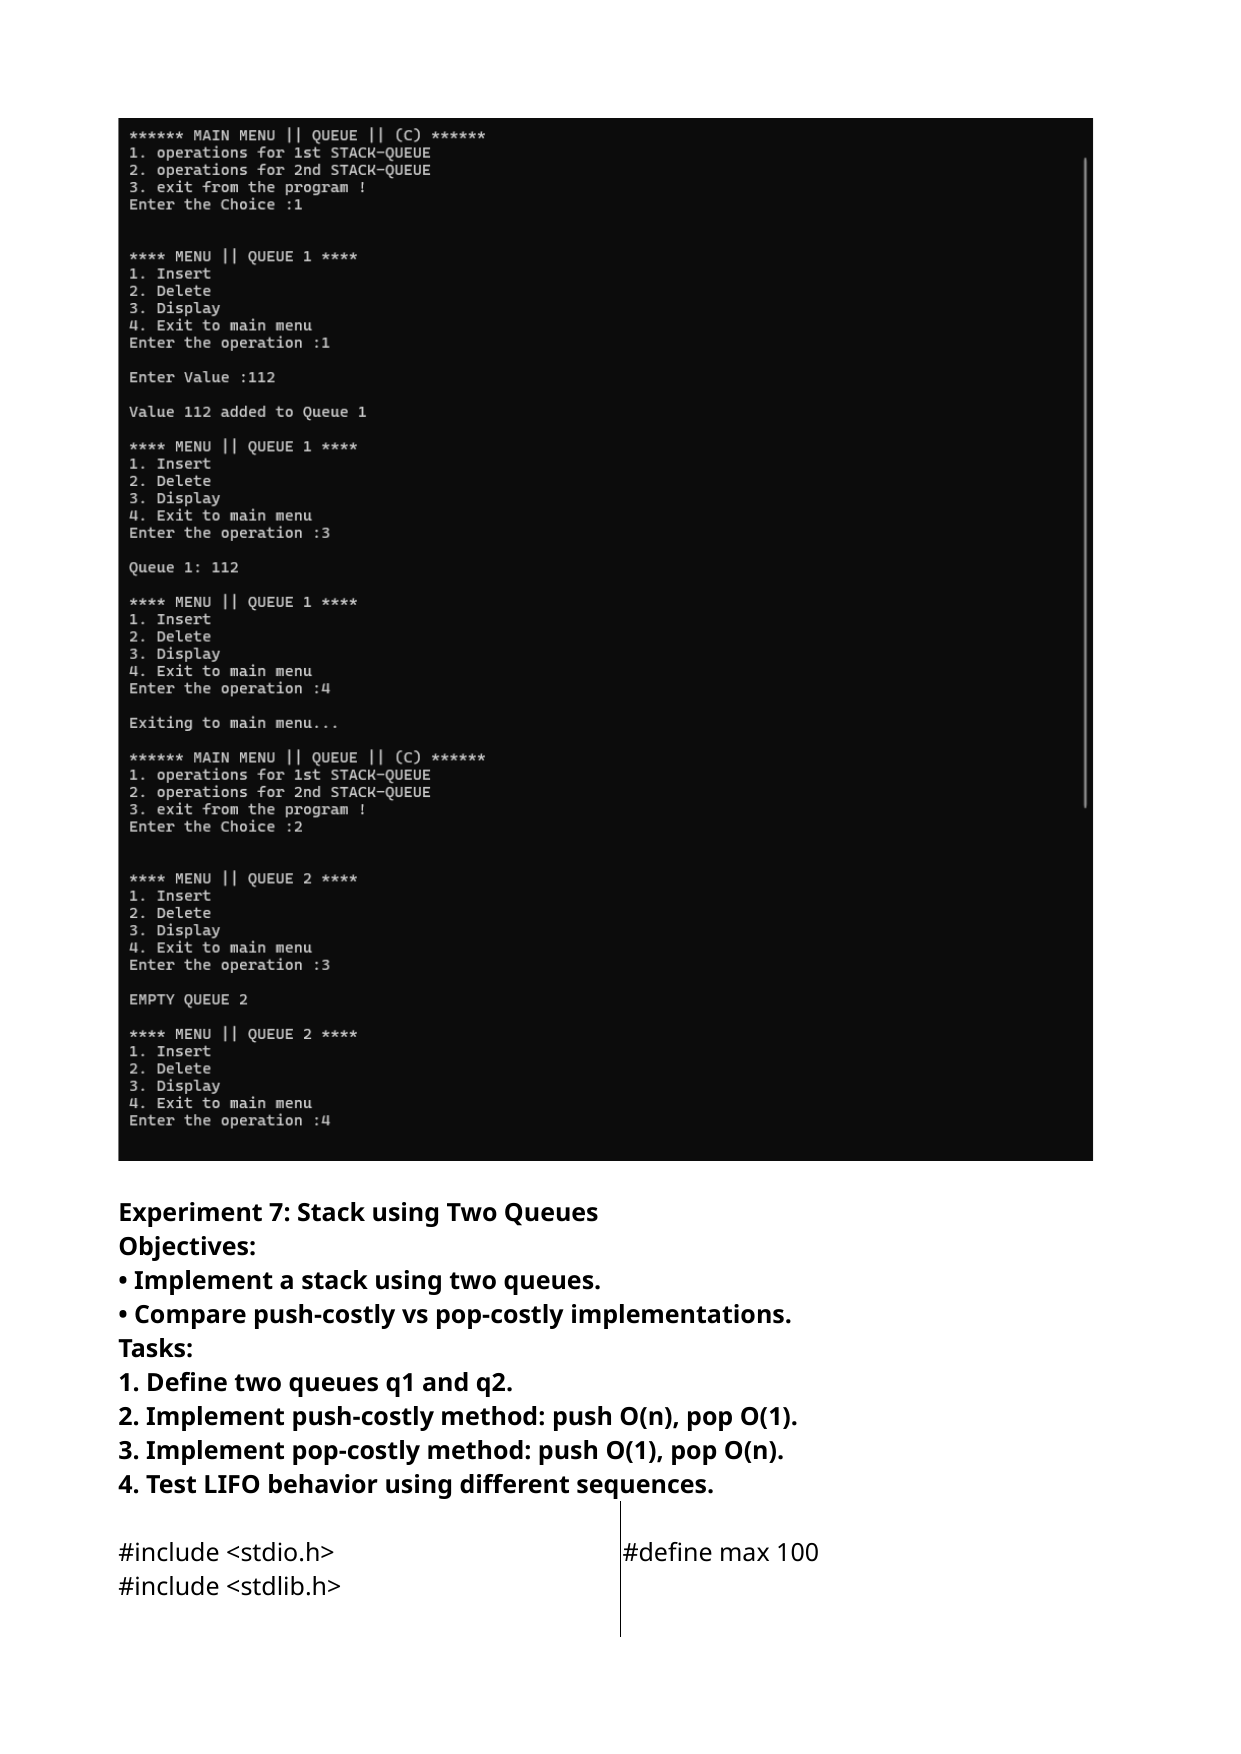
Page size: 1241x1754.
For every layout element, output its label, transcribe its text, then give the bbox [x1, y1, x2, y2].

text #define max 100 [622, 1535, 1122, 1569]
text Objectives: [118, 1228, 1122, 1262]
text Tasks: [118, 1331, 1122, 1365]
text 2. Implement push-costly method: push O(n), pop O(1). [118, 1399, 1122, 1433]
text 1. Define two queues q1 and q2. [118, 1365, 1122, 1399]
text 3. Implement pop-costly method: push O(1), pop O(n). [118, 1433, 1122, 1467]
text 4. Test LIFO behavior using different sequences. [118, 1467, 1122, 1501]
text #include <stdlib.h> [118, 1569, 618, 1603]
text #include <stdio.h> [118, 1535, 618, 1569]
text • Compare push-costly vs pop-costly implementations. [118, 1297, 1122, 1331]
picture [118, 118, 1094, 1161]
text • Implement a stack using two queues. [118, 1262, 1122, 1297]
text Experiment 7: Stack using Two Queues [118, 1194, 1122, 1228]
